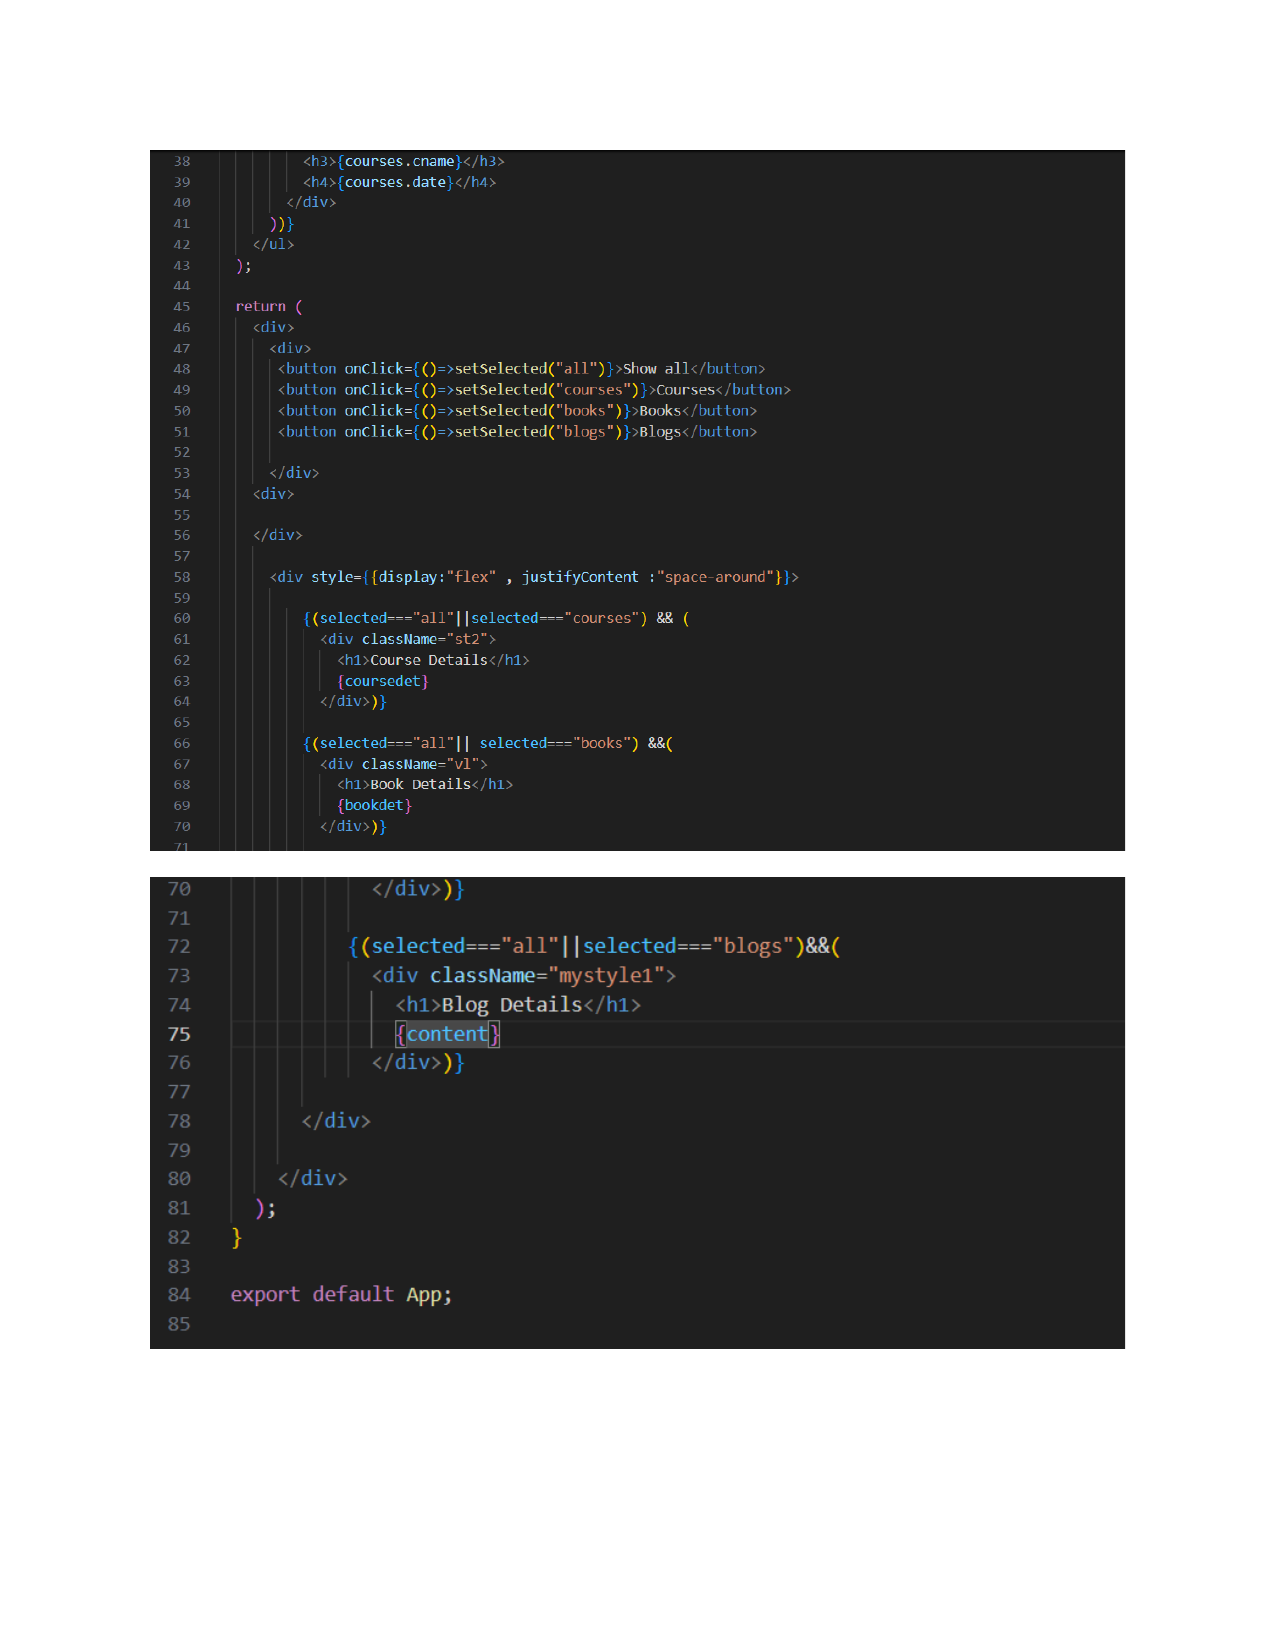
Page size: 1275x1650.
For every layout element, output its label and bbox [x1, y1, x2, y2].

picture [150, 150, 1125, 851]
picture [150, 877, 1125, 1349]
